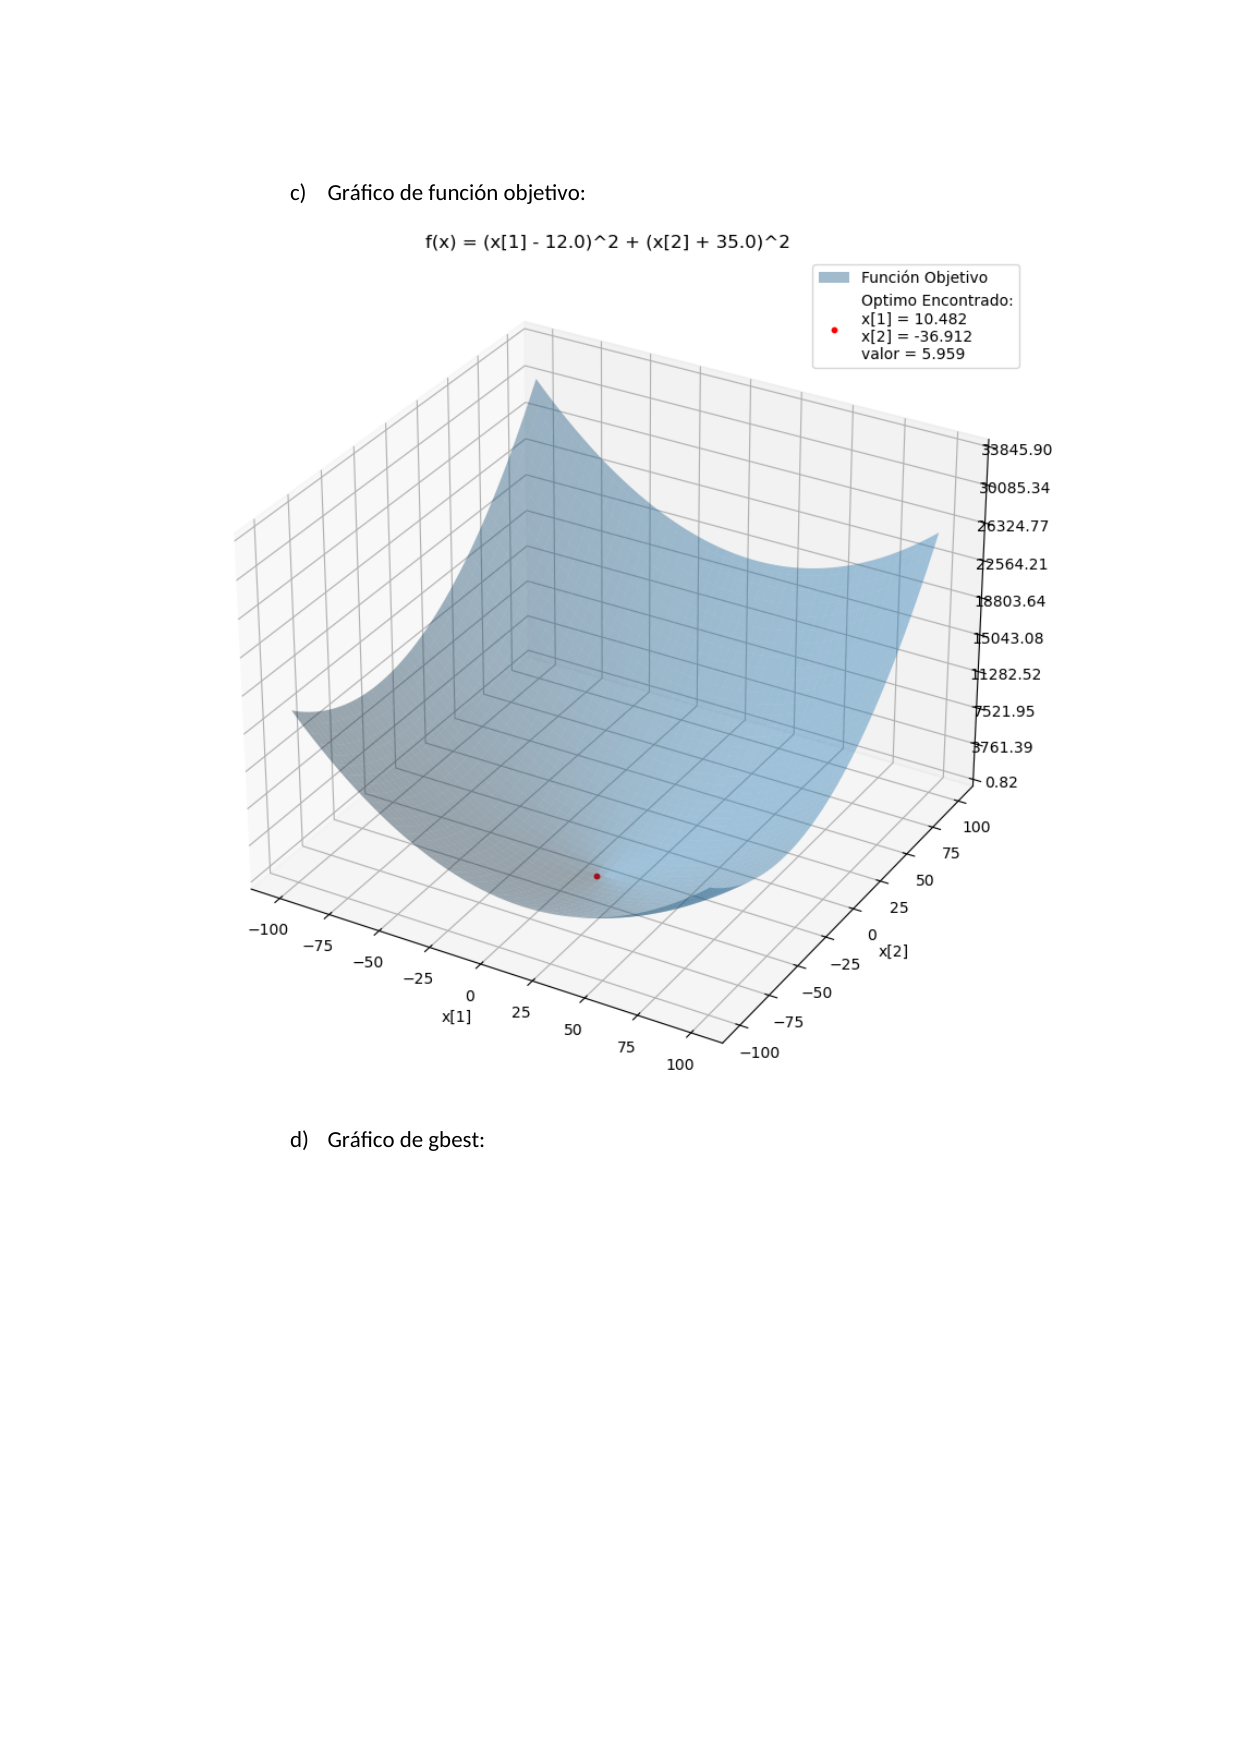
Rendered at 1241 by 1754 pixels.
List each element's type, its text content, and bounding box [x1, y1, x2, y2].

list Gráfico de función objetivo: [290, 178, 1063, 206]
picture [177, 224, 1063, 1107]
list Gráfico de gbest: [290, 1125, 1063, 1153]
